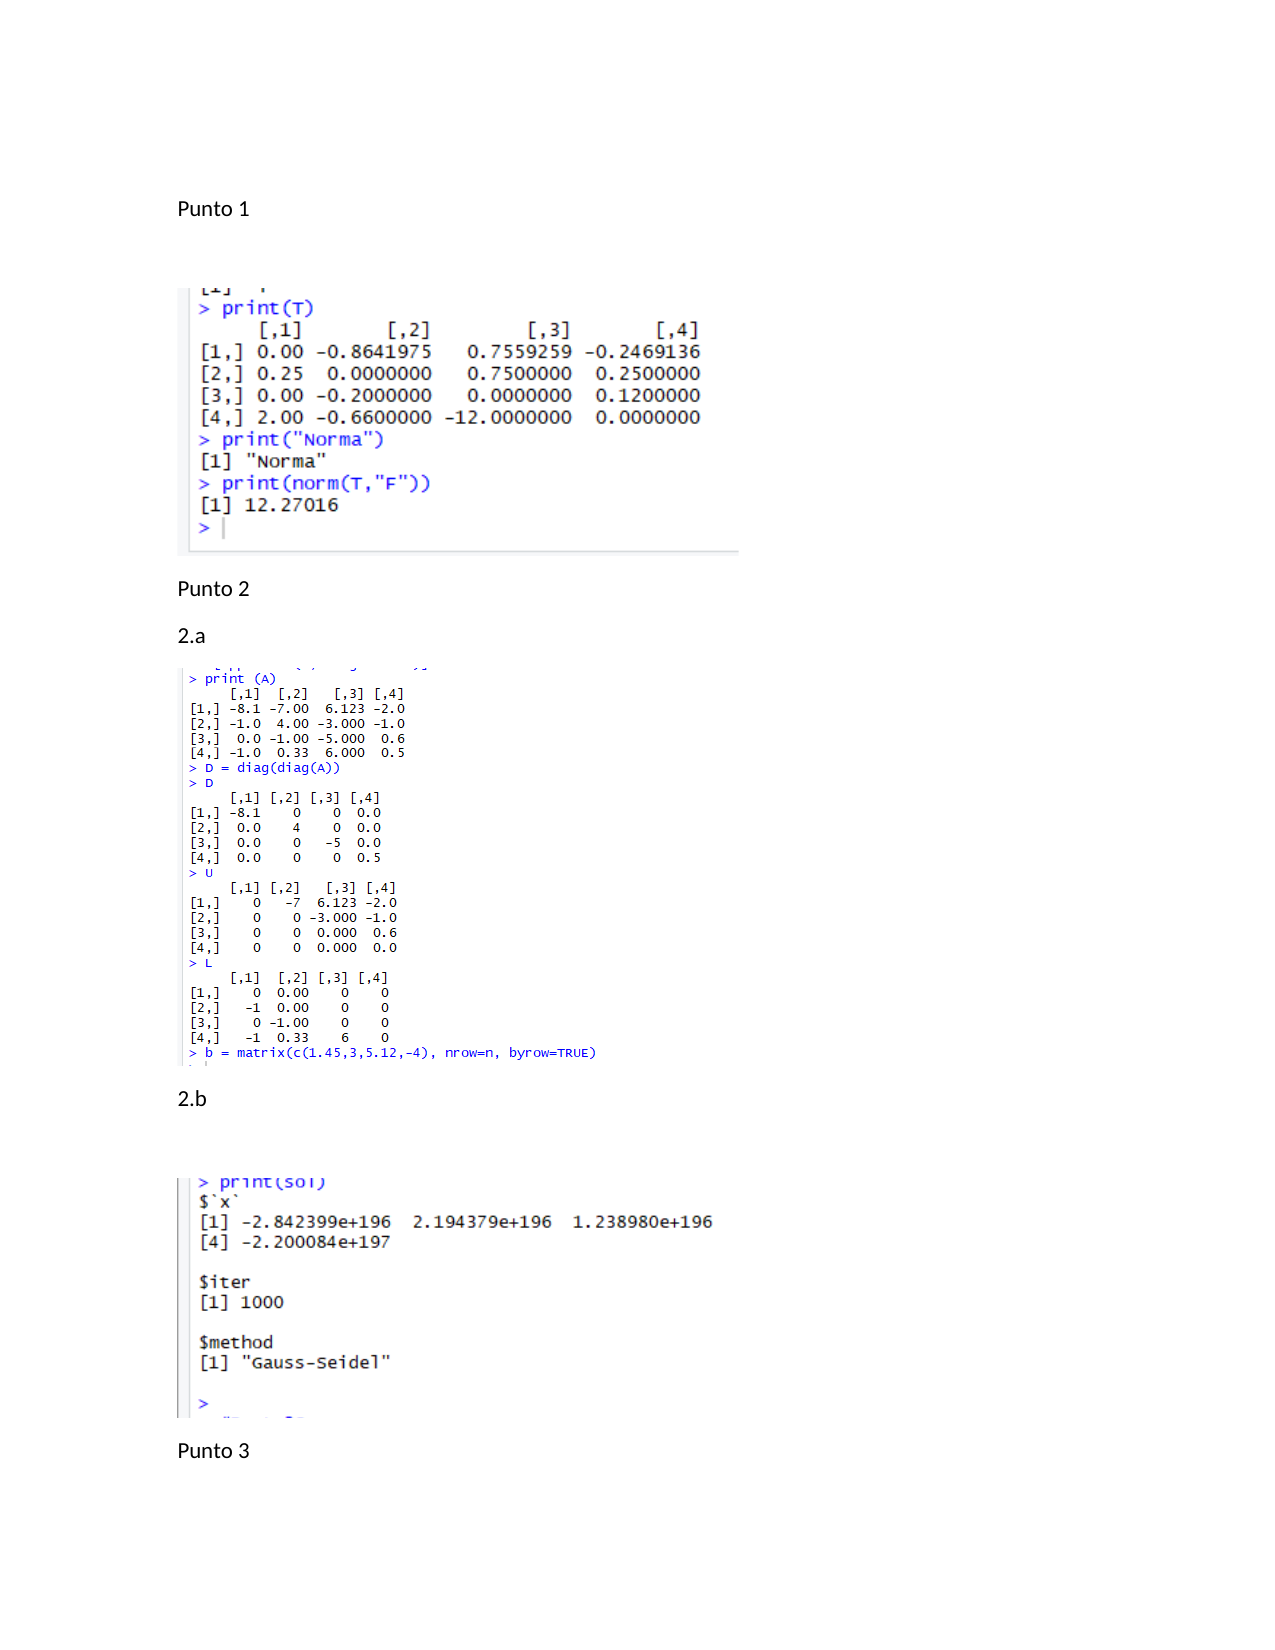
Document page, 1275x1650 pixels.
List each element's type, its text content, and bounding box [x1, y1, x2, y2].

text Punto 2 [177, 574, 1098, 602]
text 2.b [177, 1084, 1098, 1112]
picture [177, 668, 626, 1066]
picture [177, 1178, 764, 1418]
text 2.a [177, 621, 1098, 649]
picture [177, 288, 739, 556]
text Punto 3 [177, 1436, 1098, 1464]
text Punto 1 [177, 194, 1098, 222]
